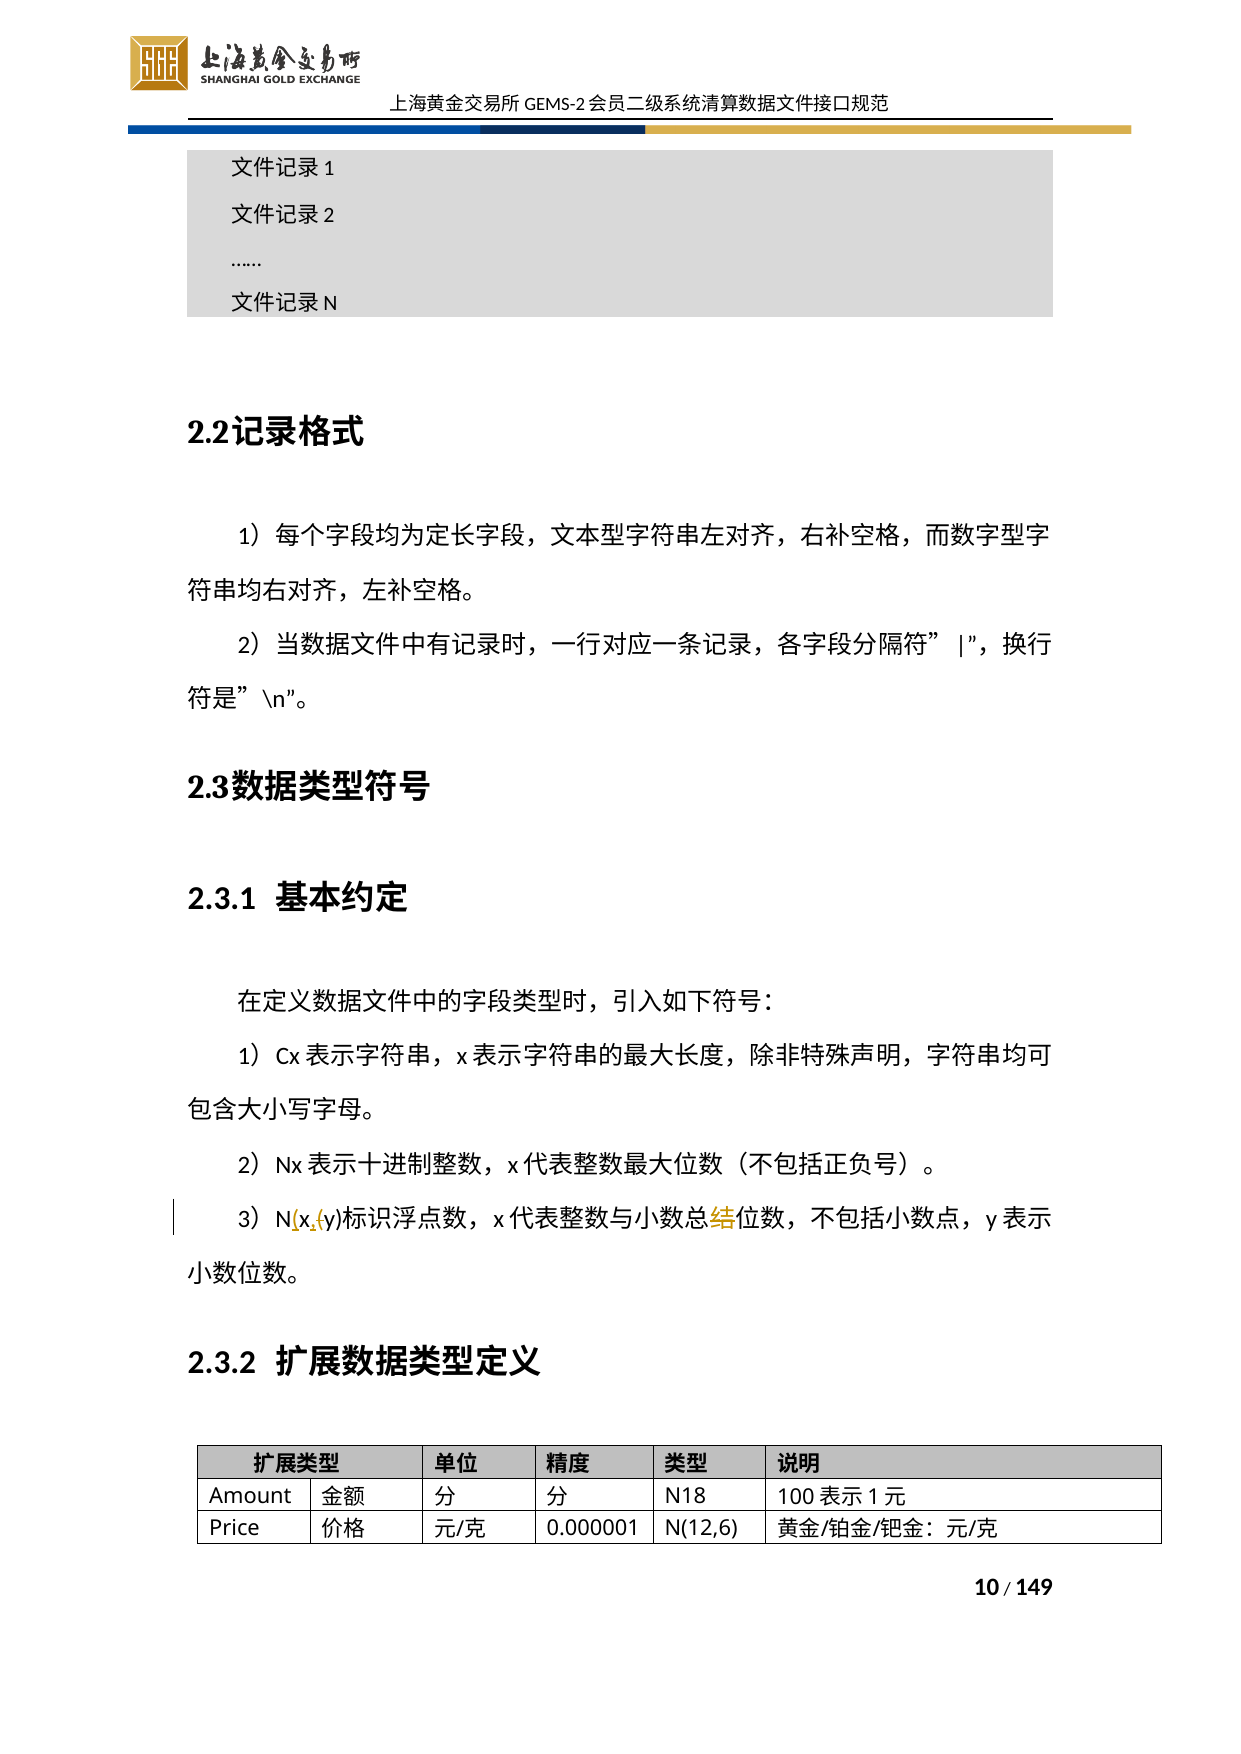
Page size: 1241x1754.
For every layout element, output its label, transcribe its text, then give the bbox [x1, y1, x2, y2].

text 文件记录1 [187, 150, 1053, 182]
subtitle 扩展数据类型定义 [187, 1334, 1053, 1383]
text 文件记录N [187, 285, 1053, 317]
text 文件记录2 [187, 197, 1053, 229]
table_header 精度 [536, 1446, 653, 1478]
text 3）Nxy)标识浮点数，x代表整数与小数总位数，不包括小数点，y表示小数位数。 [187, 1199, 1053, 1289]
table_header 扩展类型 [198, 1446, 422, 1478]
table_cell N(12,6) [654, 1511, 765, 1543]
table_cell Price [198, 1511, 310, 1543]
table_cell 0.000001元 [536, 1511, 653, 1543]
subtitle 记录格式 [187, 405, 1053, 453]
table_cell 分 [423, 1479, 535, 1510]
text 1）Cx表示字符串，x表示字符串的最大长度，除非特殊声明，字符串均可包含大小写字母。 [187, 1036, 1053, 1126]
table_cell 金额 [311, 1479, 422, 1510]
text 2）Nx表示十进制整数，x代表整数最大位数（不包括正负号）。 [187, 1144, 1053, 1181]
text 2）当数据文件中有记录时，一行对应一条记录，各字段分隔符”|”，换行符是”\n”。 [187, 624, 1053, 715]
table_cell 价格 [311, 1511, 422, 1543]
picture [128, 36, 1132, 134]
table_cell N18 [654, 1479, 765, 1510]
table_cell 元/克 [423, 1511, 535, 1543]
table_header 类型 [654, 1446, 765, 1478]
subtitle 数据类型符号 [187, 760, 1053, 808]
table_cell 黄金/铂金/钯金：元/克 [766, 1511, 1161, 1543]
table_cell 100表示1元 [766, 1479, 1161, 1510]
table_header 单位 [423, 1446, 535, 1478]
table_header 说明 [766, 1446, 1161, 1478]
subtitle 基本约定 [187, 871, 1053, 919]
table_cell Amount [198, 1479, 310, 1510]
text …… [187, 245, 1053, 272]
text 在定义数据文件中的字段类型时，引入如下符号： [187, 981, 1053, 1017]
text 1）每个字段均为定长字段，文本型字符串左对齐，右补空格，而数字型字符串均右对齐，左补空格。 [187, 516, 1053, 606]
table_cell 分 [536, 1479, 653, 1510]
